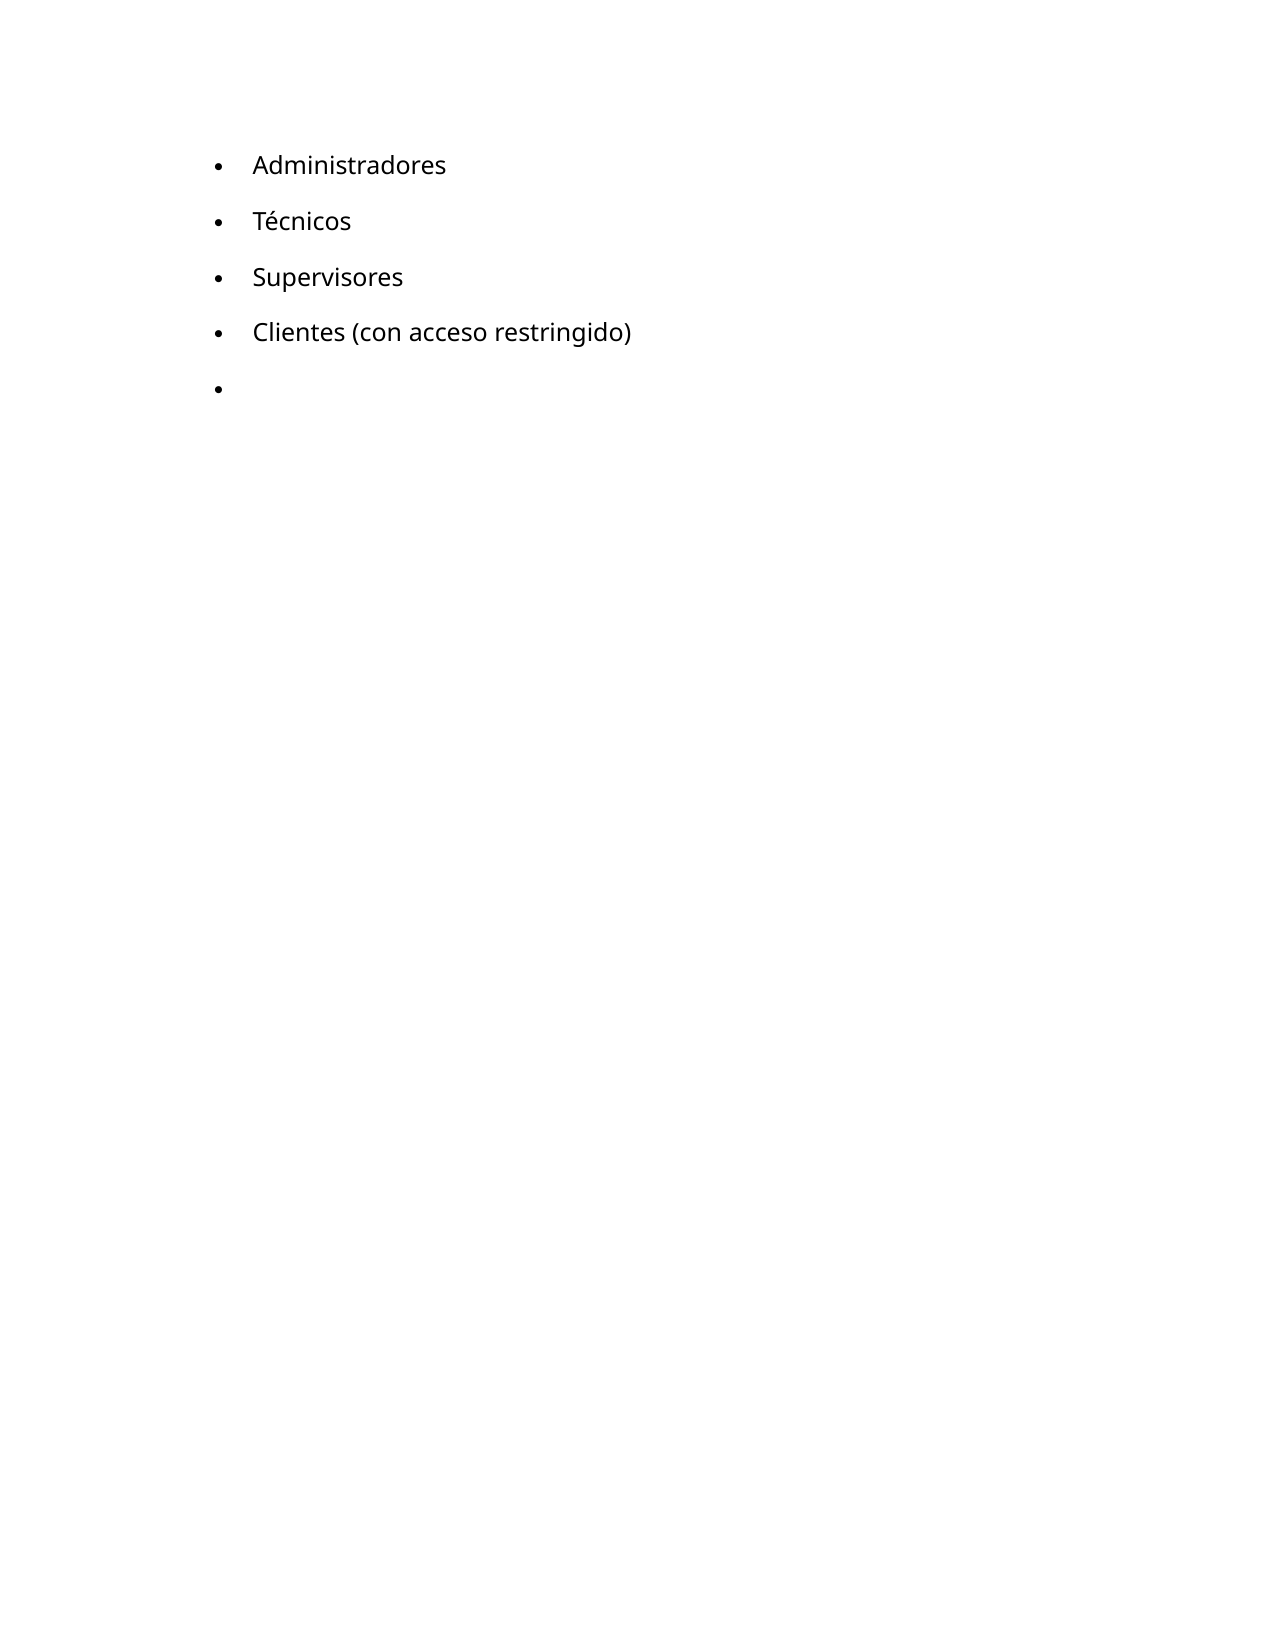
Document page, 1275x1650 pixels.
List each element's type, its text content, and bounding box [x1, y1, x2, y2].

list Supervisores [215, 259, 1098, 293]
list Administradores [215, 148, 1098, 182]
list Técnicos [215, 203, 1098, 237]
list Clientes (con acceso restringido) [215, 315, 1098, 349]
